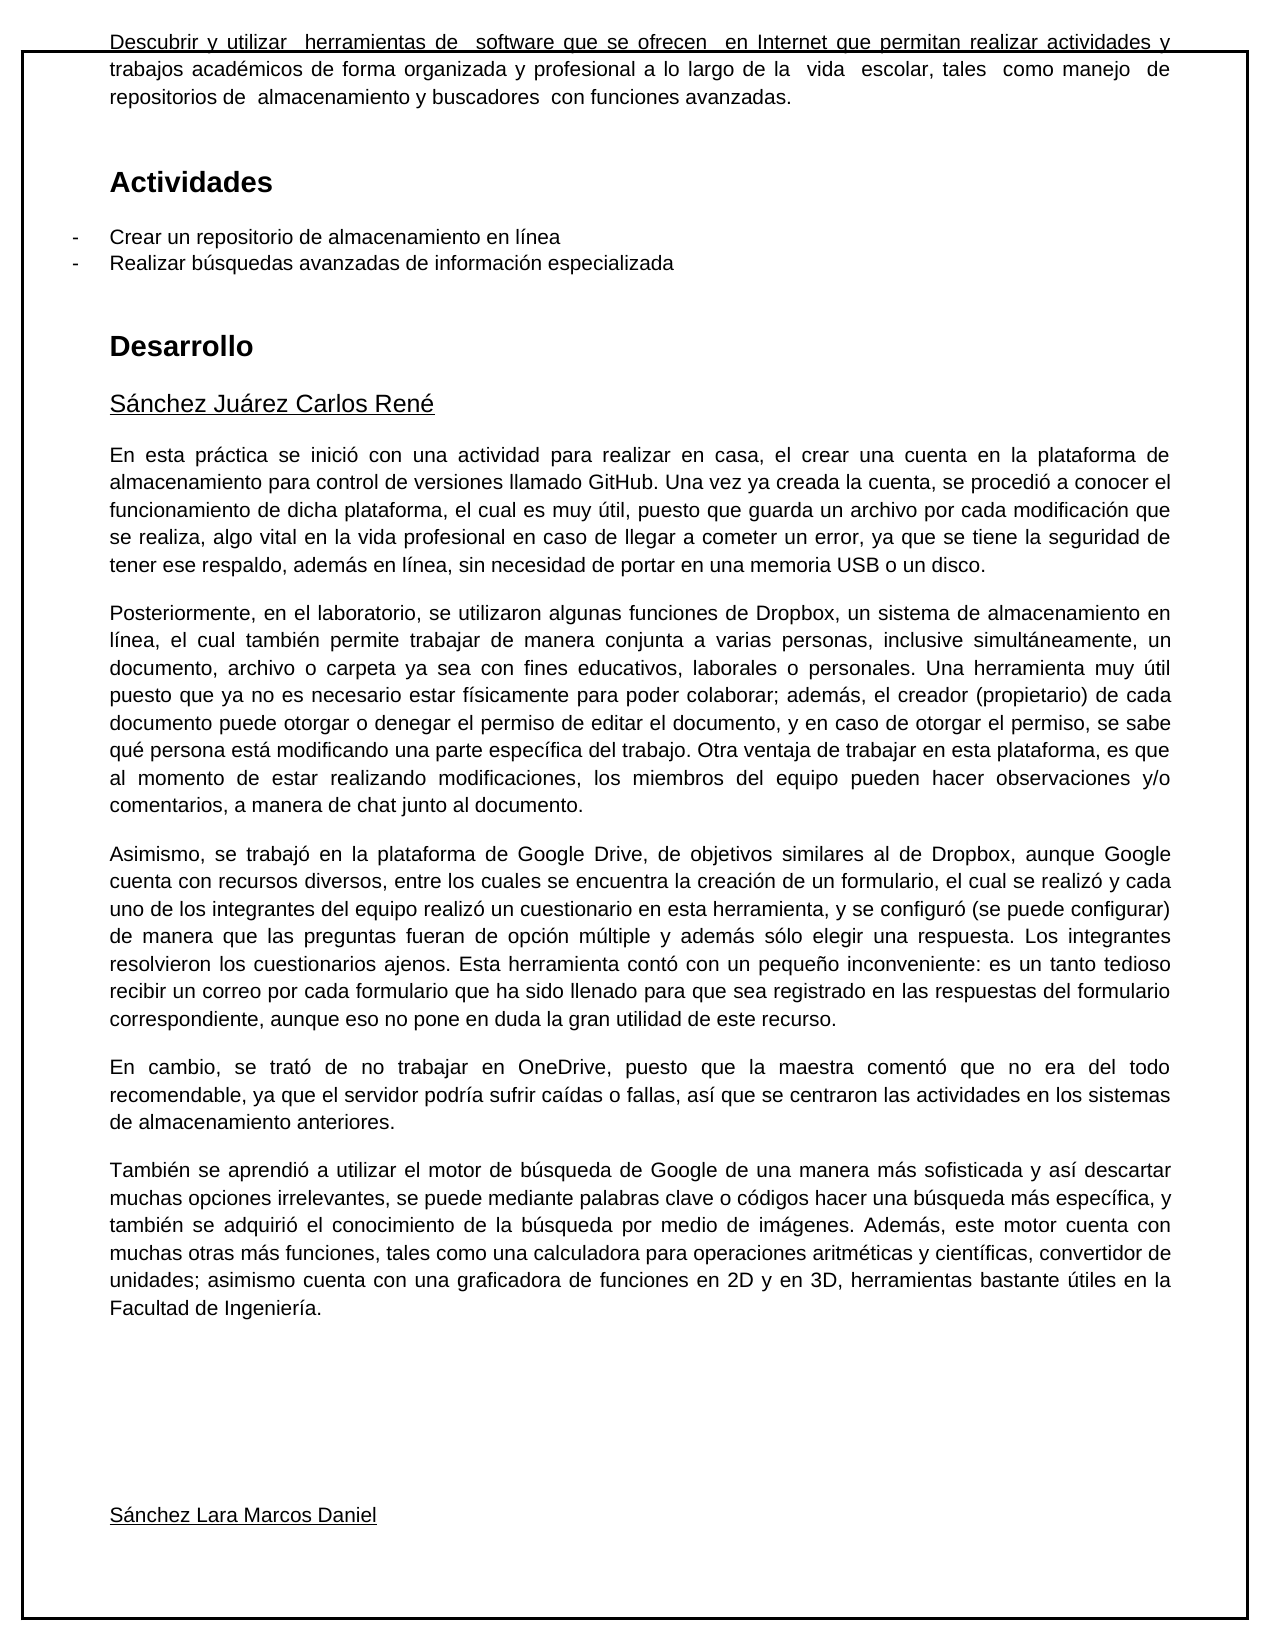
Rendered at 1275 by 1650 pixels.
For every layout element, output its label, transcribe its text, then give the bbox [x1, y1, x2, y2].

list Crear un repositorio de almacenamiento en línea [72, 224, 1172, 248]
text En cambio, se trató de no trabajar en OneDrive, puesto que la maestra comentó que no era del todo recomendable, ya que el servidor podría sufrir caídas o fallas, así que se centraron las actividades en los sistemas de almacenamiento anteriores. [109, 1055, 1172, 1134]
text Sánchez Lara Marcos Daniel [109, 1503, 1172, 1527]
text Posteriormente, en el laboratorio, se utilizaron algunas funciones de Dropbox, un sistema de almacenamiento en línea, el cual también permite trabajar de manera conjunta a varias personas, inclusive simultáneamente, un documento, archivo o carpeta ya sea con fines educativos, laborales o personales. Una herramienta muy útil puesto que ya no es necesario estar físicamente para poder colaborar; además, el creador (propietario) de cada documento puede otorgar o denegar el permiso de editar el documento, y en caso de otorgar el permiso, se sabe qué persona está modificando una parte específica del trabajo. Otra ventaja de trabajar en esta plataforma, es que al momento de estar realizando modificaciones, los miembros del equipo pueden hacer observaciones y/o comentarios, a manera de chat junto al documento. [109, 601, 1172, 817]
list Realizar búsquedas avanzadas de información especializada [72, 250, 1172, 274]
text También se aprendió a utilizar el motor de búsqueda de Google de una manera más sofisticada y así descartar muchas opciones irrelevantes, se puede mediante palabras clave o códigos hacer una búsqueda más específica, y también se adquirió el conocimiento de la búsqueda por medio de imágenes. Además, este motor cuenta con muchas otras más funciones, tales como una calculadora para operaciones aritméticas y científicas, convertidor de unidades; asimismo cuenta con una graficadora de funciones en 2D y en 3D, herramientas bastante útiles en la Facultad de Ingeniería. [109, 1158, 1172, 1320]
text Actividades [109, 165, 1172, 199]
text Asimismo, se trabajó en la plataforma de Google Drive, de objetivos similares al de Dropbox, aunque Google cuenta con recursos diversos, entre los cuales se encuentra la creación de un formulario, el cual se realizó y cada uno de los integrantes del equipo realizó un cuestionario en esta herramienta, y se configuró (se puede configurar) de manera que las preguntas fueran de opción múltiple y además sólo elegir una respuesta. Los integrantes resolvieron los cuestionarios ajenos. Esta herramienta contó con un pequeño inconveniente: es un tanto tedioso recibir un correo por cada formulario que ha sido llenado para que sea registrado en las respuestas del formulario correspondiente, aunque eso no pone en duda la gran utilidad de este recurso. [109, 842, 1172, 1031]
text Desarrollo [109, 329, 1172, 363]
text En esta práctica se inició con una actividad para realizar en casa, el crear una cuenta en la plataforma de almacenamiento para control de versiones llamado GitHub. Una vez ya creada la cuenta, se procedió a conocer el funcionamiento de dicha plataforma, el cual es muy útil, puesto que guarda un archivo por cada modificación que se realiza, algo vital en la vida profesional en caso de llegar a cometer un error, ya que se tiene la seguridad de tener ese respaldo, además en línea, sin necesidad de portar en una memoria USB o un disco. [109, 442, 1172, 576]
text Sánchez Juárez Carlos René [109, 388, 1172, 417]
text Descubrir y utilizar herramientas de software que se ofrecen en Internet que permitan realizar actividades y trabajos académicos de forma organizada y profesional a lo largo de la vida escolar, tales como manejo de repositorios de almacenamiento y buscadores con funciones avanzadas. [109, 81, 1172, 108]
